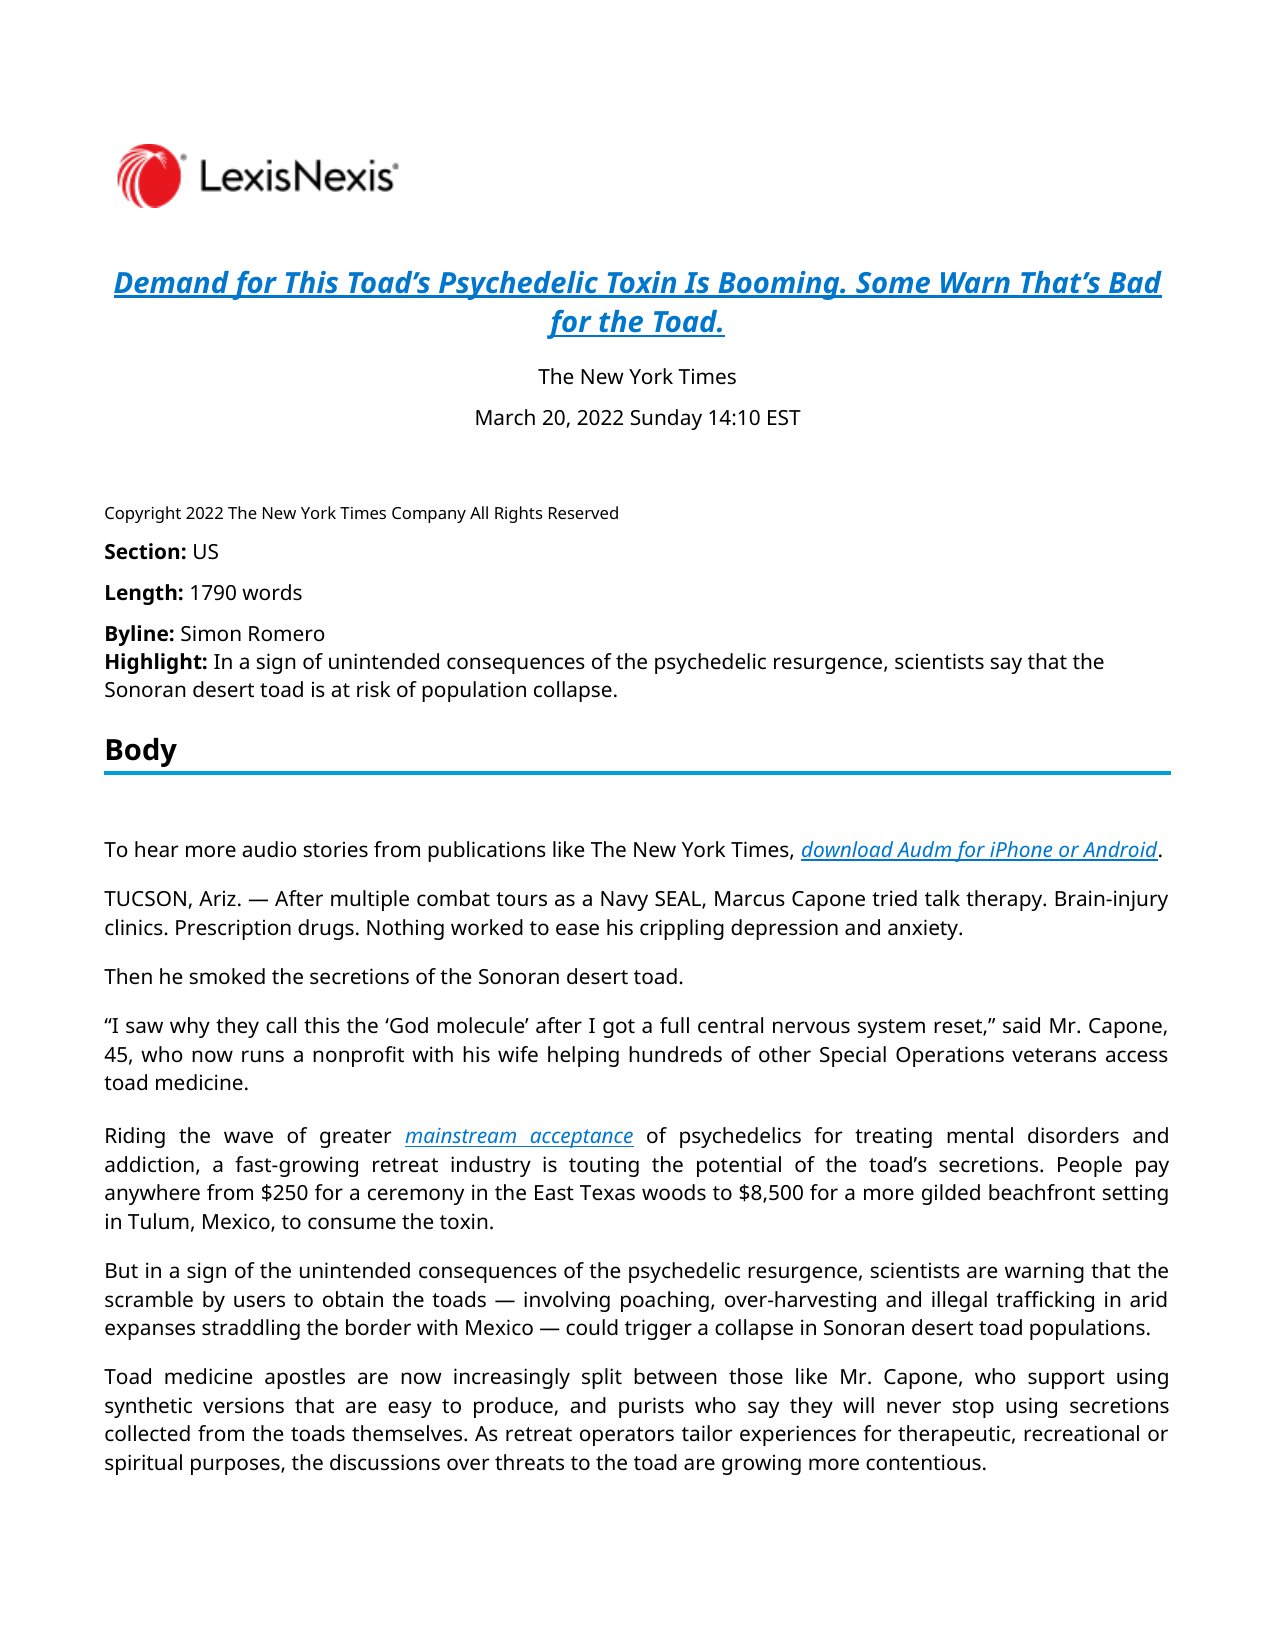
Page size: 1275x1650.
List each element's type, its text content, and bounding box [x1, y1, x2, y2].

text But in a sign of the unintended consequences of the psychedelic resurgence, scientists are warning that the scramble by users to obtain the toads — involving poaching, over-harvesting and illegal trafficking in arid expanses straddling the border with Mexico — could trigger a collapse in Sonoran desert toad populations. [104, 1256, 1171, 1342]
text Byline: Simon Romero [104, 619, 1171, 647]
text TUCSON, Ariz. — After multiple combat tours as a Navy SEAL, Marcus Capone tried talk therapy. Brain-injury clinics. Prescription drugs. Nothing worked to ease his crippling depression and anxiety. [104, 884, 1171, 941]
text Body [104, 729, 1171, 769]
text To hear more audio stories from publications like The New York Times, download Audm for iPhone or Android. [104, 835, 801, 863]
text The New York Times [104, 362, 1171, 391]
text “I saw why they call this the ‘God molecule’ after I got a full central nervous system reset,” said Mr. Capone, 45, who now runs a nonprofit with his wife helping hundreds of other Special Operations veterans access toad medicine. [104, 1011, 1171, 1097]
text Length: 1790 words [104, 578, 1171, 606]
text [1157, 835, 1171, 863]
text Highlight: In a sign of unintended consequences of the psychedelic resurgence, scientists say that the Sonoran desert toad is at risk of population collapse. [104, 647, 1171, 704]
text Copyright 2022 The New York Times Company All Rights Reserved [104, 473, 1171, 524]
text Then he smoked the secretions of the Sonoran desert toad. [104, 962, 1171, 991]
text Demand for This Toad’s Psychedelic Toxin Is Booming. Some Warn That’s Bad for the Toad. [725, 262, 1171, 341]
text Demand for This Toad’s Psychedelic Toxin Is Booming. Some Warn That’s Bad for the Toad. [104, 262, 550, 341]
picture [104, 144, 413, 208]
text Riding the wave of greater mainstream acceptance of psychedelics for treating mental disorders and addiction, a fast-growing retreat industry is touting the potential of the toad’s secretions. People pay anywhere from $250 for a ceremony in the East Texas woods to $8,500 for a more gilded beachfront setting in Tulum, Mexico, to consume the toxin. [104, 1122, 1171, 1235]
text Toad medicine apostles are now increasingly split between those like Mr. Capone, who support using synthetic versions that are easy to produce, and purists who say they will never stop using secretions collected from the toads themselves. As retreat operators tailor experiences for therapeutic, recreational or spiritual purposes, the discussions over threats to the toad are growing more contentious. [104, 1362, 1171, 1476]
text Section: US [104, 537, 1171, 565]
text March 20, 2022 Sunday 14:10 EST [104, 403, 1171, 431]
